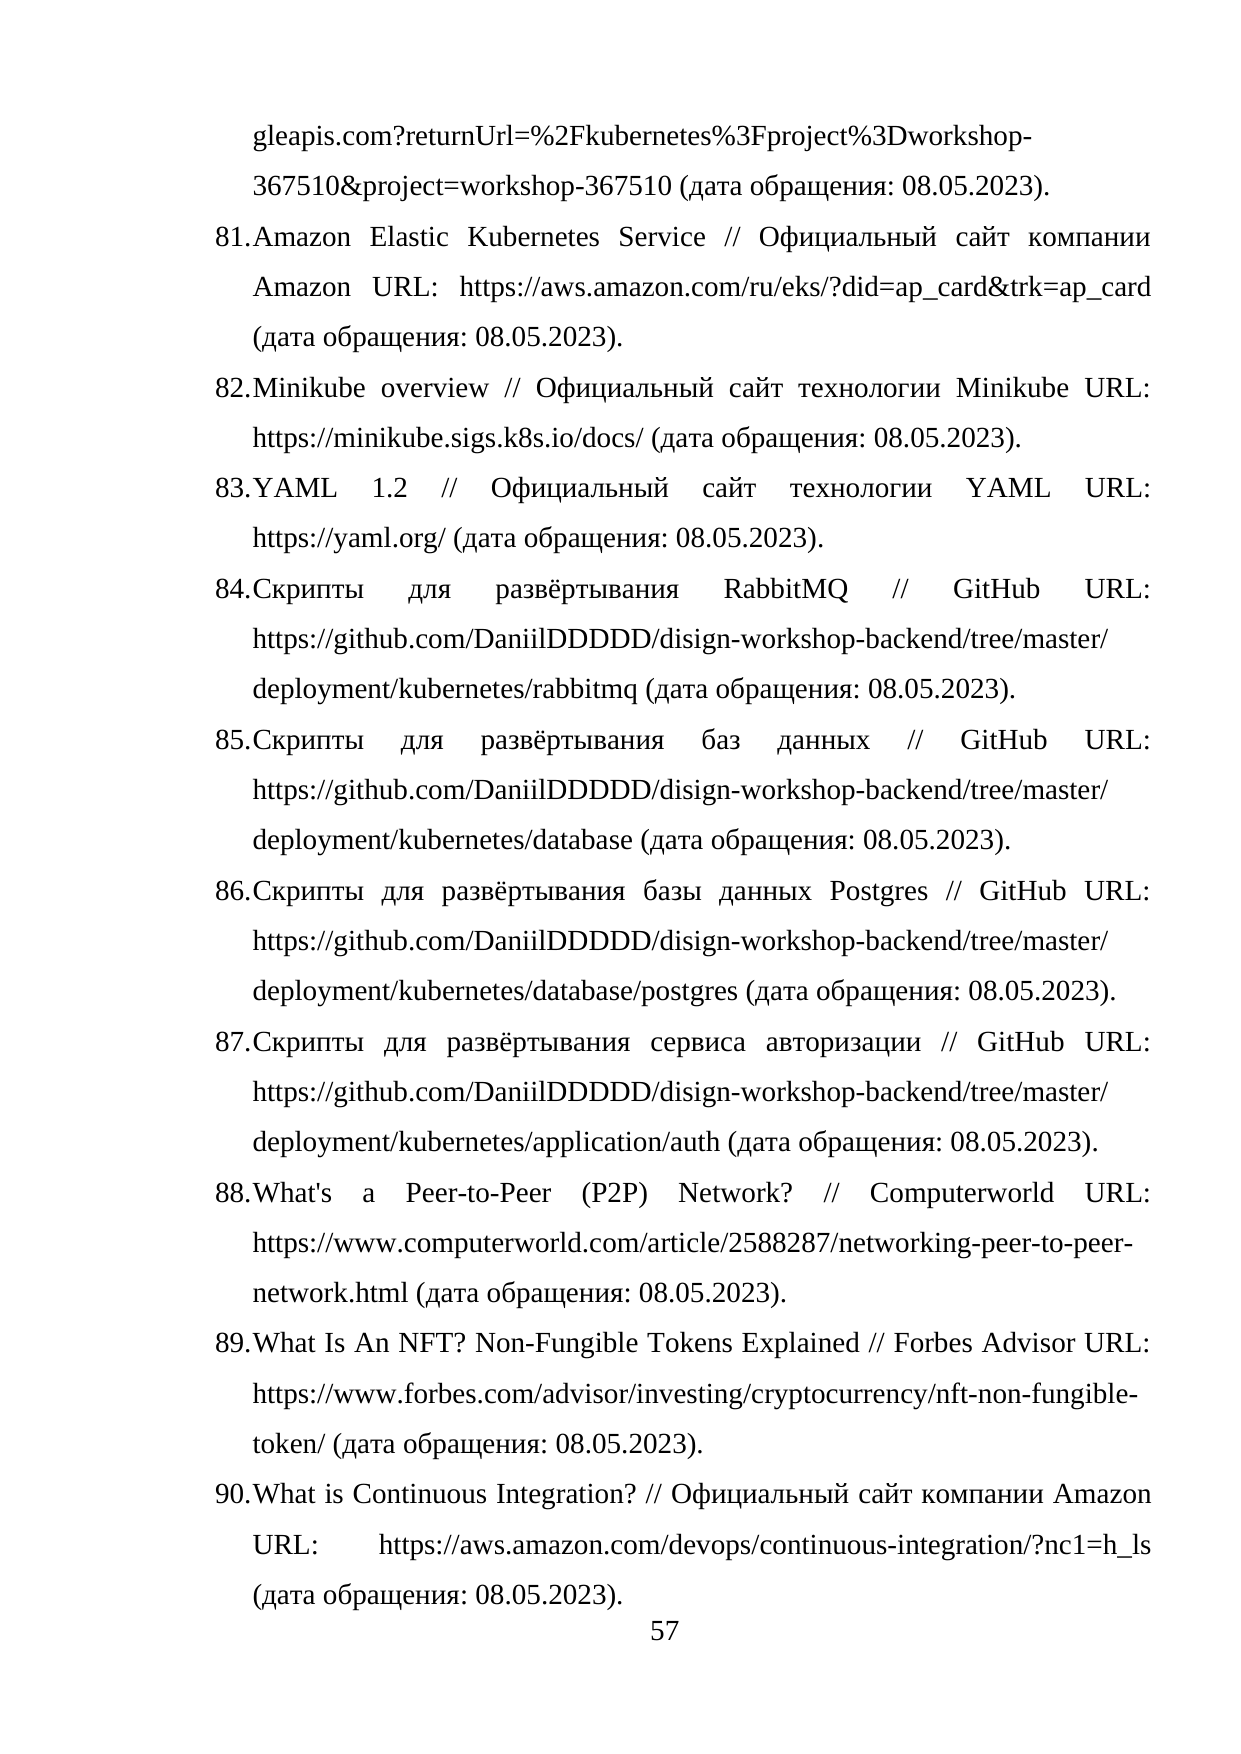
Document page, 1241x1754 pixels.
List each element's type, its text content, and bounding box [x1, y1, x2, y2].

list Скрипты для развёртывания базы данных Postgres // GitHub URL: https://github.com/DaniilDDDDD/disign-workshop-backend/tree/master/deployment/kubernetes/database/postgres (дата обращения: 08.05.2023). [215, 873, 1152, 1007]
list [215, 118, 1152, 202]
list YAML 1.2 // Официальный сайт технологии YAML URL: https://yaml.org/ (дата обращения: 08.05.2023). [215, 470, 1152, 554]
list Amazon Elastic Kubernetes Service // Официальный сайт компании Amazon URL: https://aws.amazon.com/ru/eks/?did=ap_card&trk=ap_card (дата обращения: 08.05.2023). [215, 219, 1152, 353]
list Скрипты для развёртывания RabbitMQ // GitHub URL: https://github.com/DaniilDDDDD/disign-workshop-backend/tree/master/deployment/kubernetes/rabbitmq (дата обращения: 08.05.2023). [215, 571, 1152, 705]
list Скрипты для развёртывания сервиса авторизации // GitHub URL: https://github.com/DaniilDDDDD/disign-workshop-backend/tree/master/deployment/kubernetes/application/auth (дата обращения: 08.05.2023). [215, 1024, 1152, 1158]
list Скрипты для развёртывания баз данных // GitHub URL: https://github.com/DaniilDDDDD/disign-workshop-backend/tree/master/deployment/kubernetes/database (дата обращения: 08.05.2023). [215, 722, 1152, 856]
list What is Continuous Integration? // Официальный сайт компании Amazon URL: https://aws.amazon.com/devops/continuous-integration/?nc1=h_ls (дата обращения: 08.05.2023). [215, 1477, 1152, 1611]
list What's a Peer-to-Peer (P2P) Network? // Computerworld URL: https://www.computerworld.com/article/2588287/networking-peer-to-peer-network.html (дата обращения: 08.05.2023). [215, 1175, 1152, 1309]
list Minikube overview // Официальный сайт технологии Minikube URL: https://minikube.sigs.k8s.io/docs/ (дата обращения: 08.05.2023). [215, 370, 1152, 453]
list What Is An NFT? Non-Fungible Tokens Explained // Forbes Advisor URL: https://www.forbes.com/advisor/investing/cryptocurrency/nft-non-fungible-token/ (дата обращения: 08.05.2023). [215, 1326, 1152, 1460]
